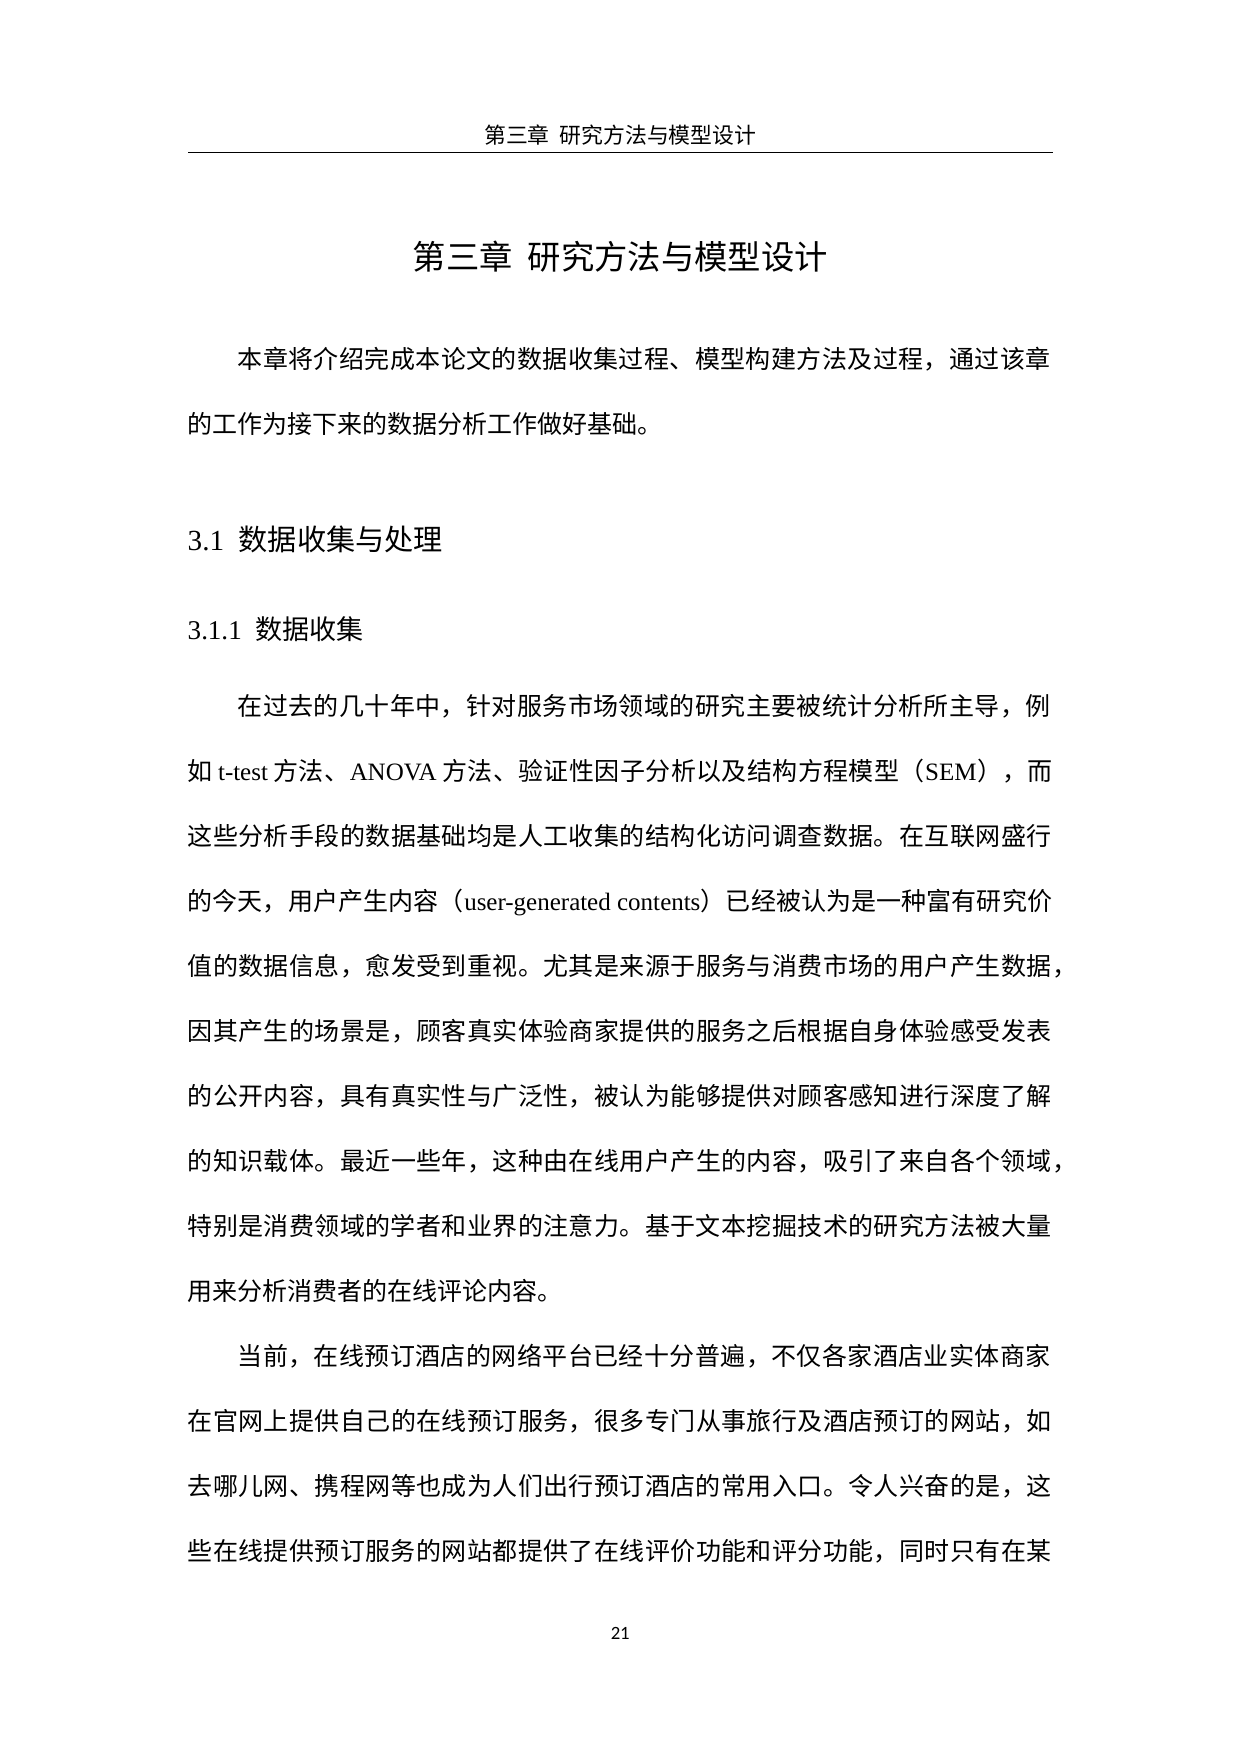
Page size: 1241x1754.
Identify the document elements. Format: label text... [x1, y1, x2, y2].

text 本章将介绍完成本论文的数据收集过程、模型构建方法及过程，通过该章的工作为接下来的数据分析工作做好基础。 [187, 325, 1053, 455]
text 在过去的几十年中，针对服务市场领域的研究主要被统计分析所主导，例如t-test方法、ANOVA方法、验证性因子分析以及结构方程模型（SEM），而这些分析手段的数据基础均是人工收集的结构化访问调查数据。在互联网盛行的今天，用户产生内容（user-generated contents）已经被认为是一种富有研究价值的数据信息，愈发受到重视。尤其是来源于服务与消费市场的用户产生数据，因其产生的场景是，顾客真实体验商家提供的服务之后根据自身体验感受发表的公开内容，具有真实性与广泛性，被认为能够提供对顾客感知进行深度了解的知识载体。最近一些年，这种由在线用户产生的内容，吸引了来自各个领域，特别是消费领域的学者和业界的注意力。基于文本挖掘技术的研究方法被大量用来分析消费者的在线评论内容。 [187, 672, 1053, 1322]
subtitle 第三章 研究方法与模型设计 [187, 222, 1053, 287]
subtitle 3.1 数据收集与处理 [187, 505, 1053, 570]
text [187, 1322, 1053, 1582]
subtitle 3.1.1 数据收集 [187, 595, 1053, 660]
